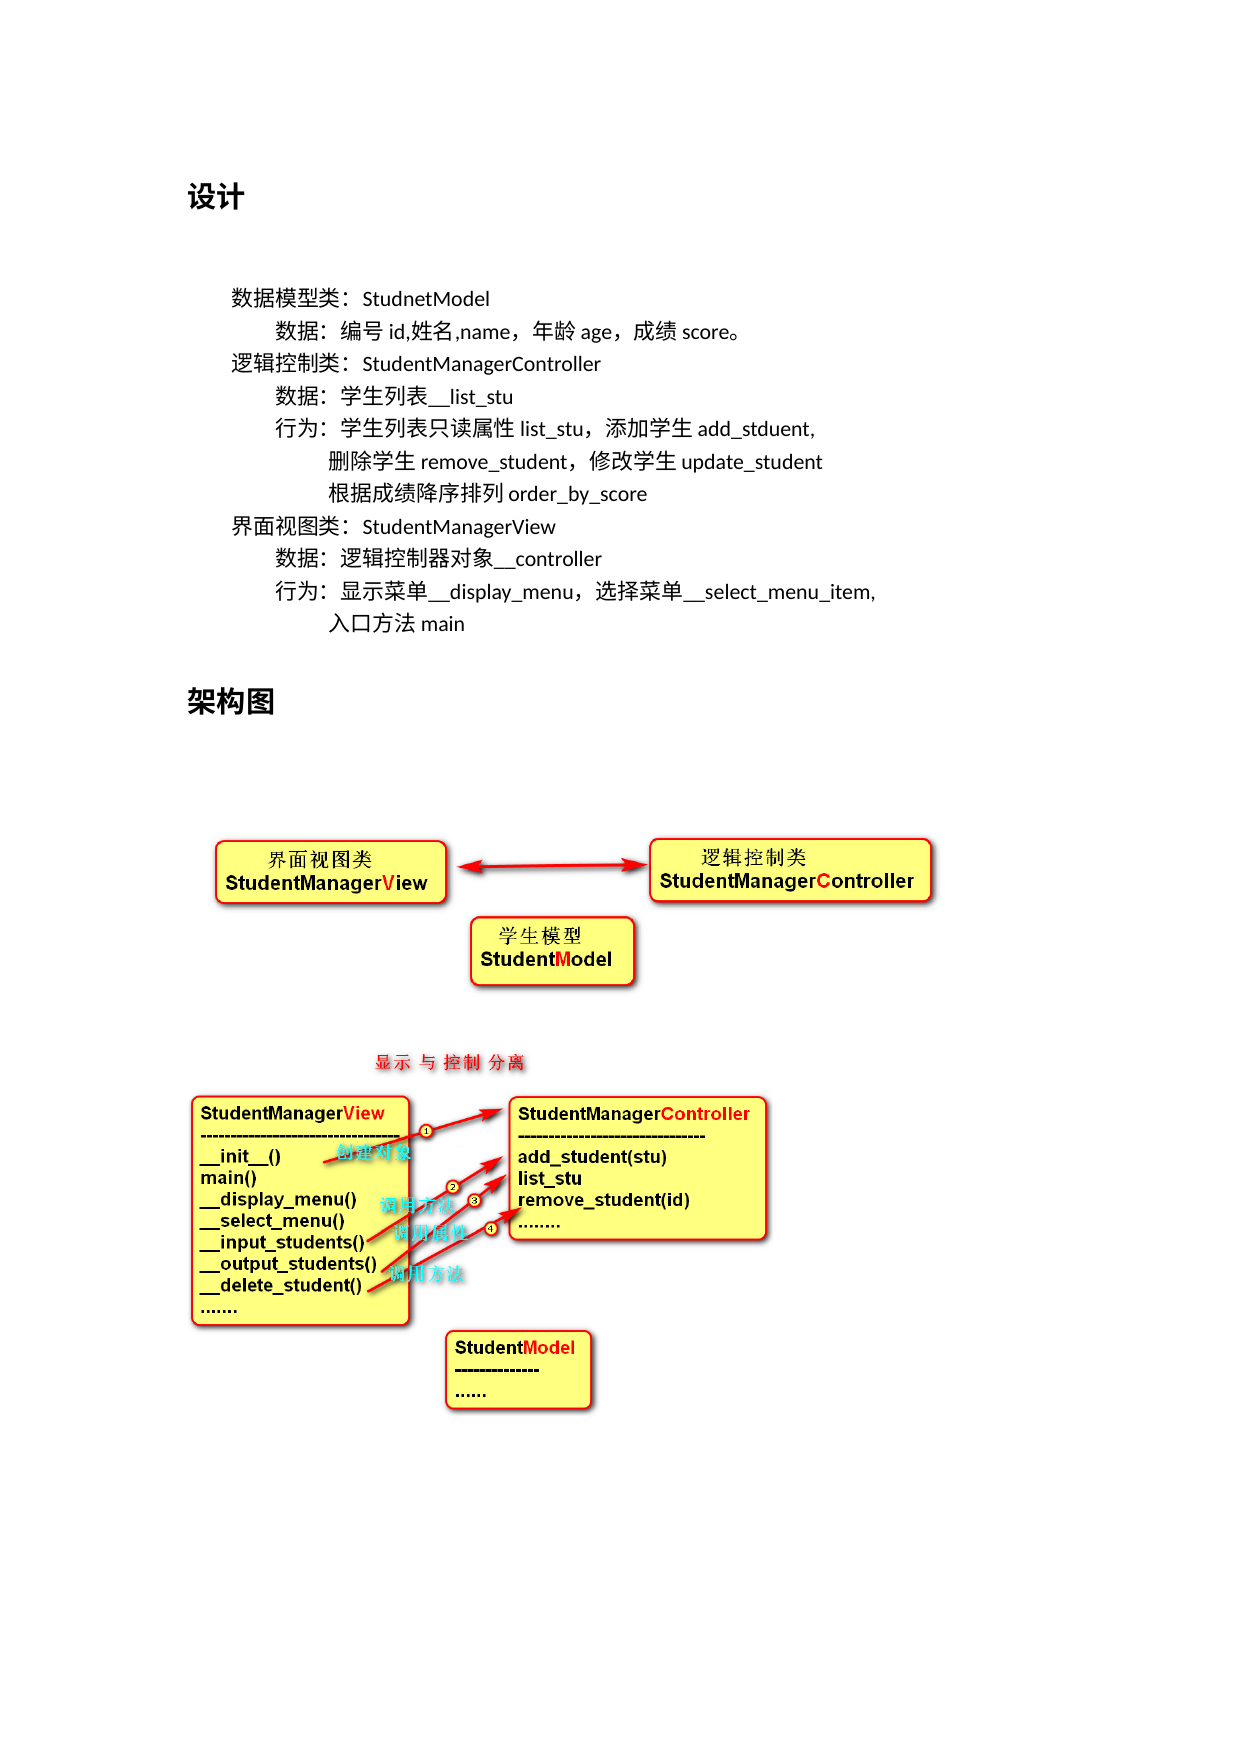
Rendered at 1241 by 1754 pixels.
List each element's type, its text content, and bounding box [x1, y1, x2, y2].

subtitle 架构图 [187, 667, 1053, 732]
text 逻辑控制类：StudentManagerController [187, 346, 1053, 378]
text 入口方法main [187, 606, 1053, 638]
picture [187, 1046, 774, 1416]
text 界面视图类：StudentManagerView [187, 508, 1053, 541]
picture [187, 786, 970, 1021]
text 根据成绩降序排列order_by_score [187, 476, 1053, 508]
text 行为：显示菜单__display_menu，选择菜单__select_menu_item, [187, 573, 1053, 606]
text 行为：学生列表只读属性list_stu，添加学生add_stduent, [187, 411, 1053, 443]
text 数据：编号id,姓名,name，年龄age，成绩score。 [187, 313, 1053, 346]
text 删除学生remove_student，修改学生update_student [187, 443, 1053, 476]
text 数据：学生列表__list_stu [187, 378, 1053, 411]
text 数据：逻辑控制器对象__controller [187, 541, 1053, 573]
text 数据模型类：StudnetModel [187, 281, 1053, 313]
subtitle 设计 [187, 162, 1053, 227]
